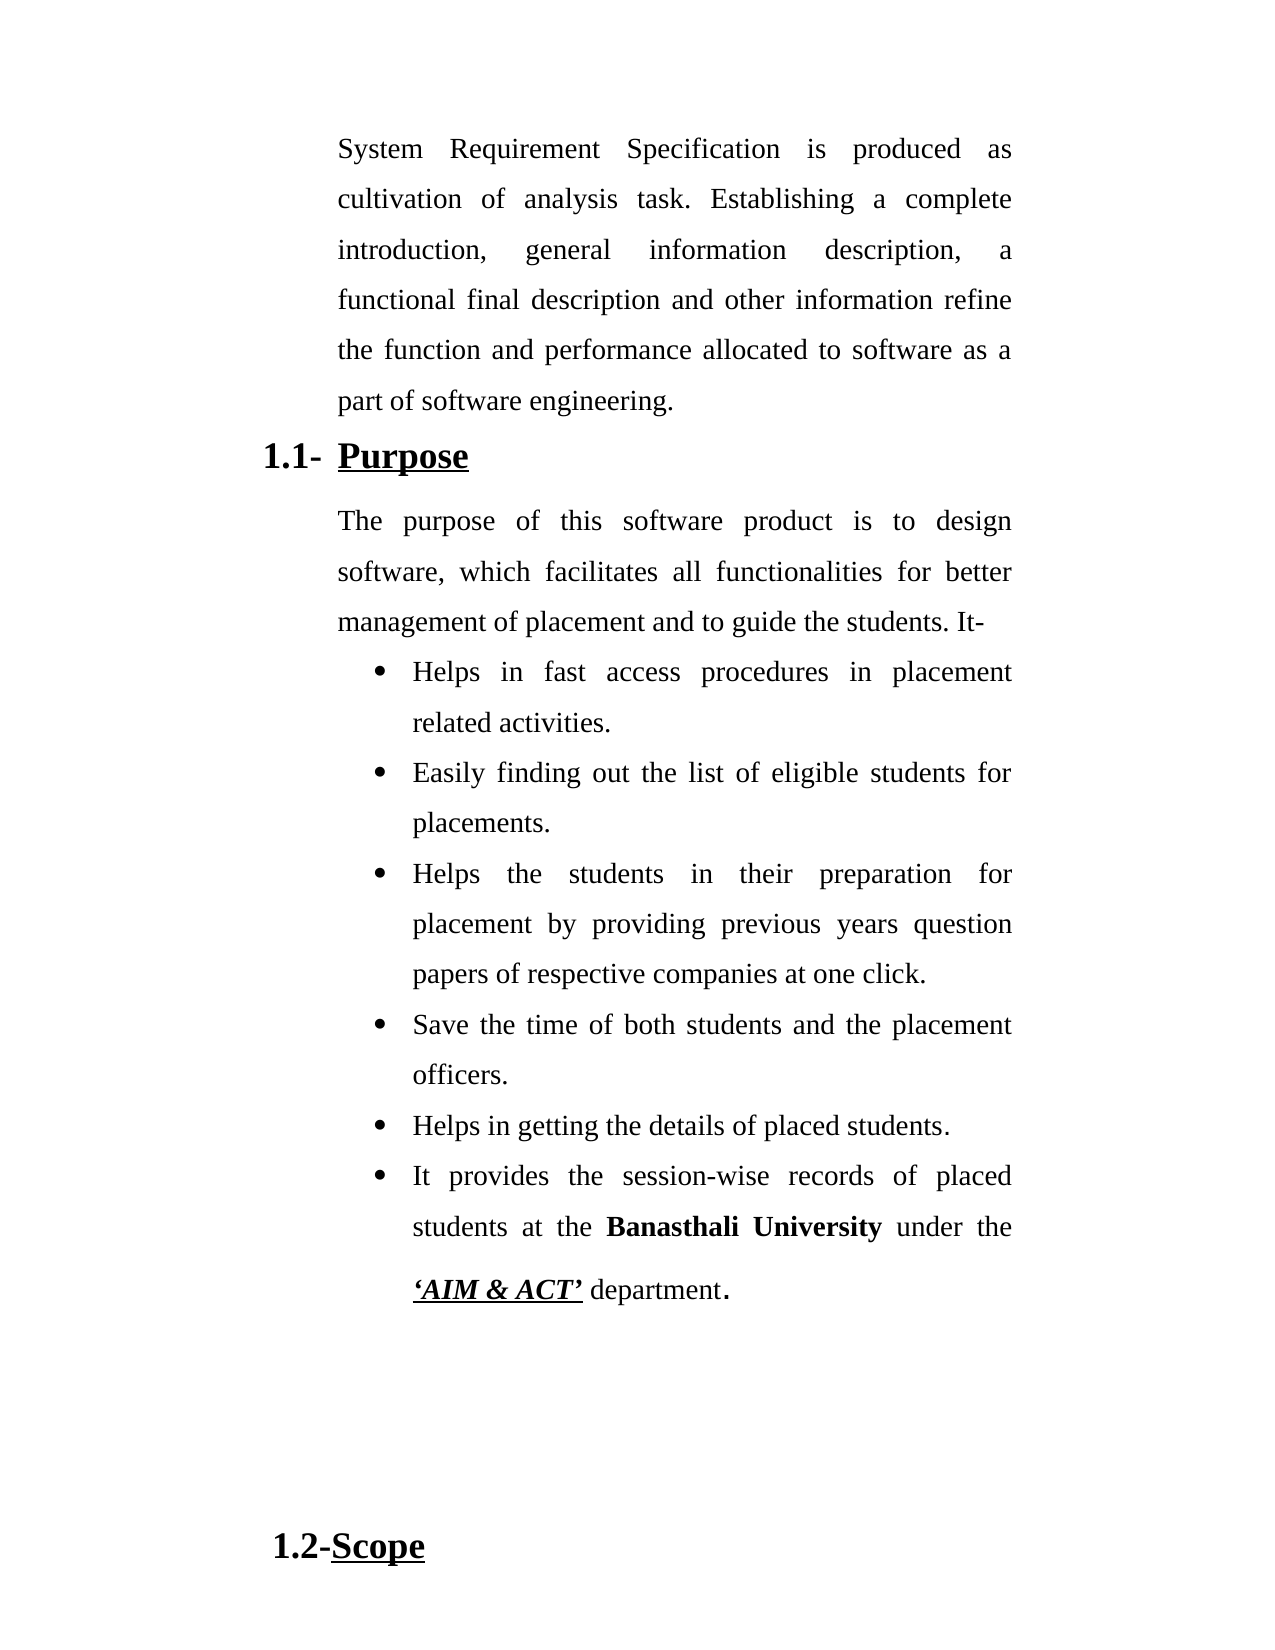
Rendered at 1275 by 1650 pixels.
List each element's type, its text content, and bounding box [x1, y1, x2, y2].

text The purpose of this software product is to design software, which facilitates all functionalities for better management of placement and to guide the students. It- [337, 503, 1012, 638]
list Save the time of both students and the placement officers. [375, 1007, 1012, 1091]
text 1.2-Scope [262, 1524, 1012, 1567]
list Easily finding out the list of eligible students for placements. [375, 755, 1012, 839]
list Helps the students in their preparation for placement by providing previous years question papers of respective companies at one click. [375, 856, 1012, 990]
list Purpose [262, 433, 1012, 476]
list Helps in getting the details of placed students. [375, 1108, 1012, 1141]
list Helps in fast access procedures in placement related activities. [375, 654, 1012, 738]
text System Requirement Specification is produced as cultivation of analysis task. Establishing a complete introduction, general information description, a functional final description and other information refine the function and performance allocated to software as a part of software engineering. [337, 131, 1012, 416]
list It provides the session-wise records of placed students at the Banasthali University under the ‘AIM & ACT’ department. [375, 1158, 1012, 1307]
